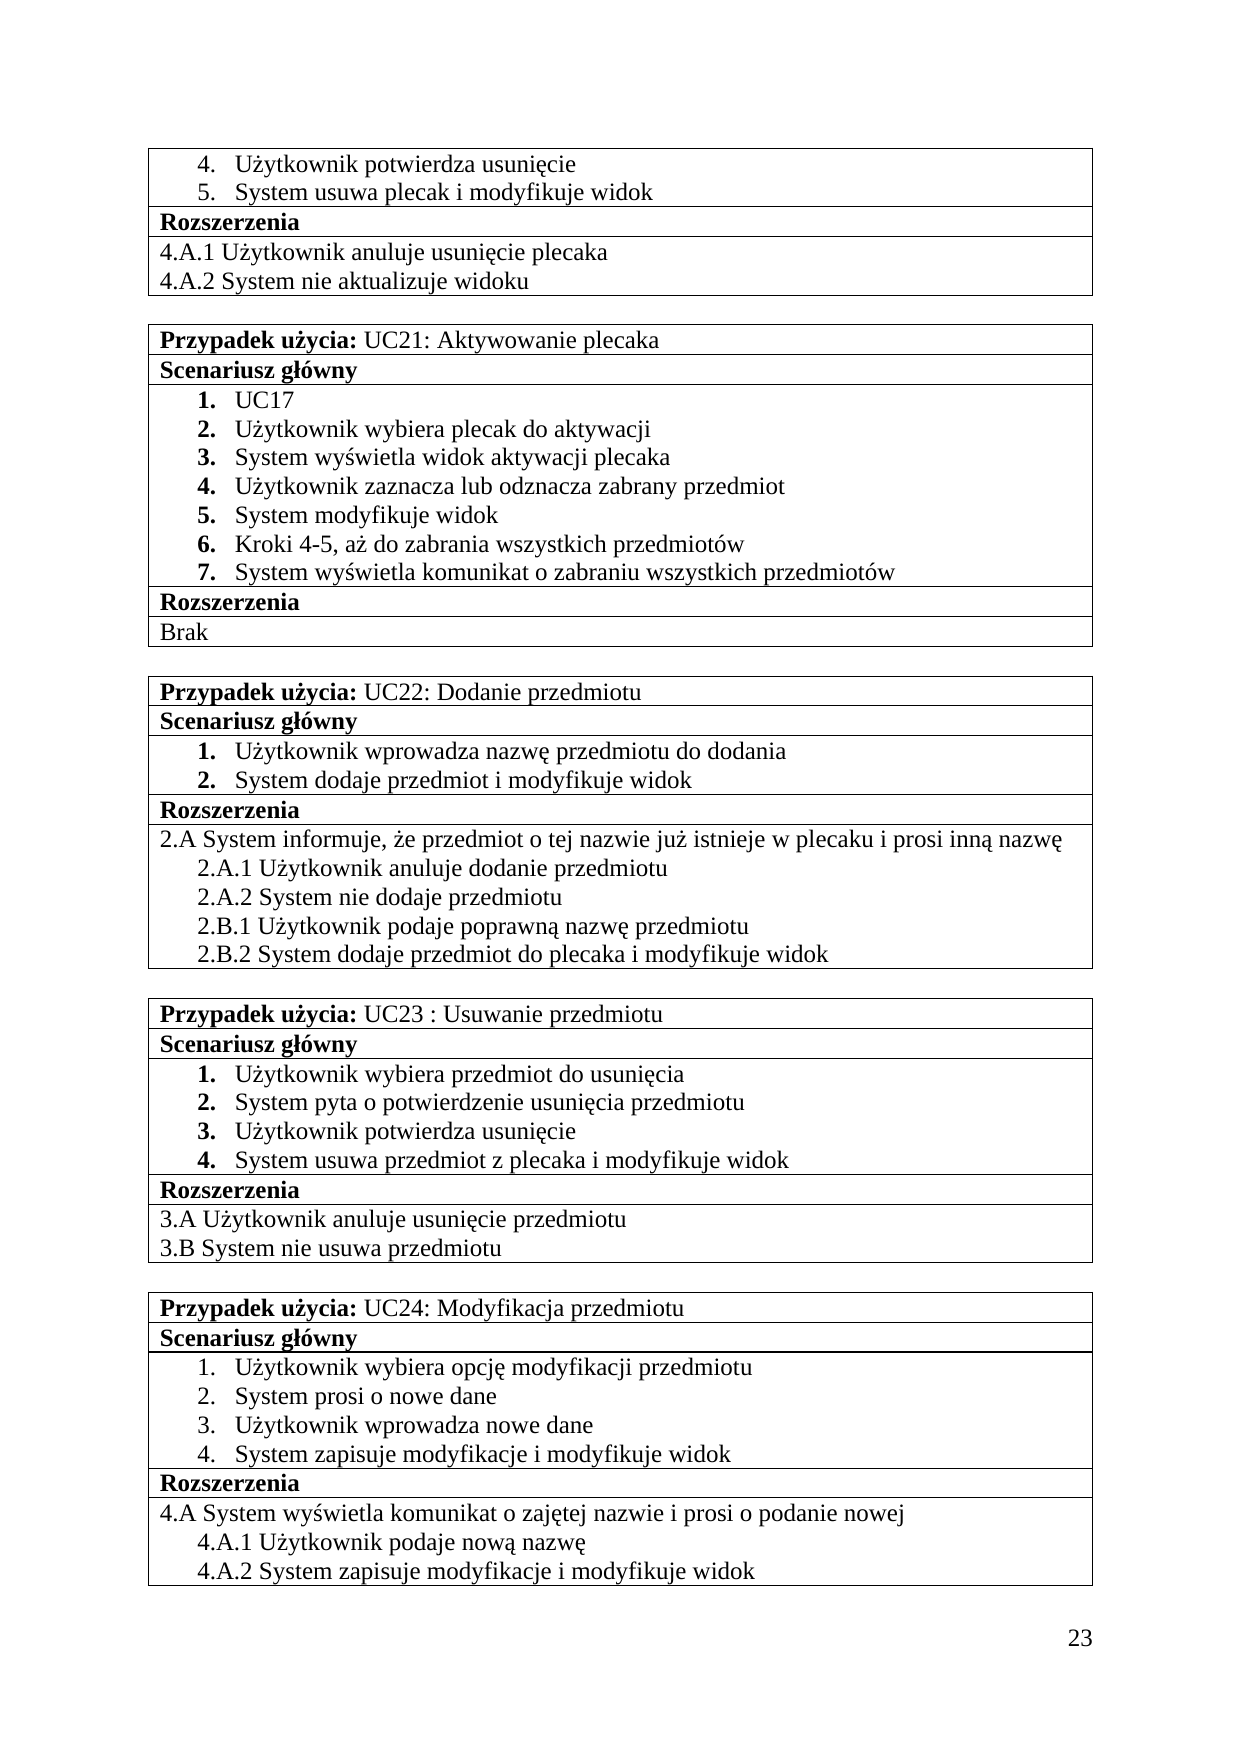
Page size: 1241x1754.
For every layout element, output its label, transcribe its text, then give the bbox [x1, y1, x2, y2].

table_cell 3.A Użytkownik anuluje usunięcie przedmiotu 3.B System nie usuwa przedmiotu [149, 1205, 1092, 1262]
table_cell Rozszerzenia [149, 587, 1092, 616]
table_cell Scenariusz główny [149, 1323, 1092, 1351]
table_cell Scenariusz główny [149, 355, 1092, 384]
table_cell 2.A System informuje, że przedmiot o tej nazwie już istnieje w plecaku i prosi inną nazwę 2.A.1 Użytkownik anuluje dodanie przedmiotu 2.A.2 System nie dodaje przedmiotu 2.B.1 Użytkownik podaje poprawną nazwę przedmiotu 2.B.2 System dodaje przedmiot do plecaka i modyfikuje widok [149, 825, 1092, 968]
table_cell Rozszerzenia [149, 1175, 1092, 1203]
table_cell Rozszerzenia [149, 795, 1092, 823]
table_header Przypadek użycia: UC24: Modyfikacja przedmiotu [149, 1293, 1092, 1322]
table_cell Brak [149, 617, 1092, 646]
table_cell Scenariusz główny [149, 1029, 1092, 1058]
table_header Przypadek użycia: UC22: Dodanie przedmiotu [149, 677, 1092, 705]
table_cell Rozszerzenia [149, 1469, 1092, 1497]
table_cell Scenariusz główny [149, 706, 1092, 735]
table_cell Rozszerzenia [149, 207, 1092, 236]
table_cell UC17 Użytkownik wybiera plecak do aktywacji System wyświetla widok aktywacji plecaka Użytkownik zaznacza lub odznacza zabrany przedmiot System modyfikuje widok Kroki 4-5, aż do zabrania wszystkich przedmiotów System wyświetla komunikat o zabraniu wszystkich przedmiotów [149, 385, 1092, 586]
table_cell Użytkownik wybiera przedmiot do usunięcia System pyta o potwierdzenie usunięcia przedmiotu Użytkownik potwierdza usunięcie System usuwa przedmiot z plecaka i modyfikuje widok [149, 1059, 1092, 1174]
table_header Przypadek użycia: UC21: Aktywowanie plecaka [149, 325, 1092, 354]
table_cell Użytkownik wprowadza nazwę przedmiotu do dodania System dodaje przedmiot i modyfikuje widok [149, 736, 1092, 794]
table_header Przypadek użycia: UC23 : Usuwanie przedmiotu [149, 999, 1092, 1028]
table_cell Użytkownik wybiera opcję modyfikacji przedmiotu System prosi o nowe dane Użytkownik wprowadza nowe dane System zapisuje modyfikacje i modyfikuje widok [149, 1353, 1092, 1467]
table_cell 4.A.1 Użytkownik anuluje usunięcie plecaka 4.A.2 System nie aktualizuje widoku [149, 237, 1092, 294]
